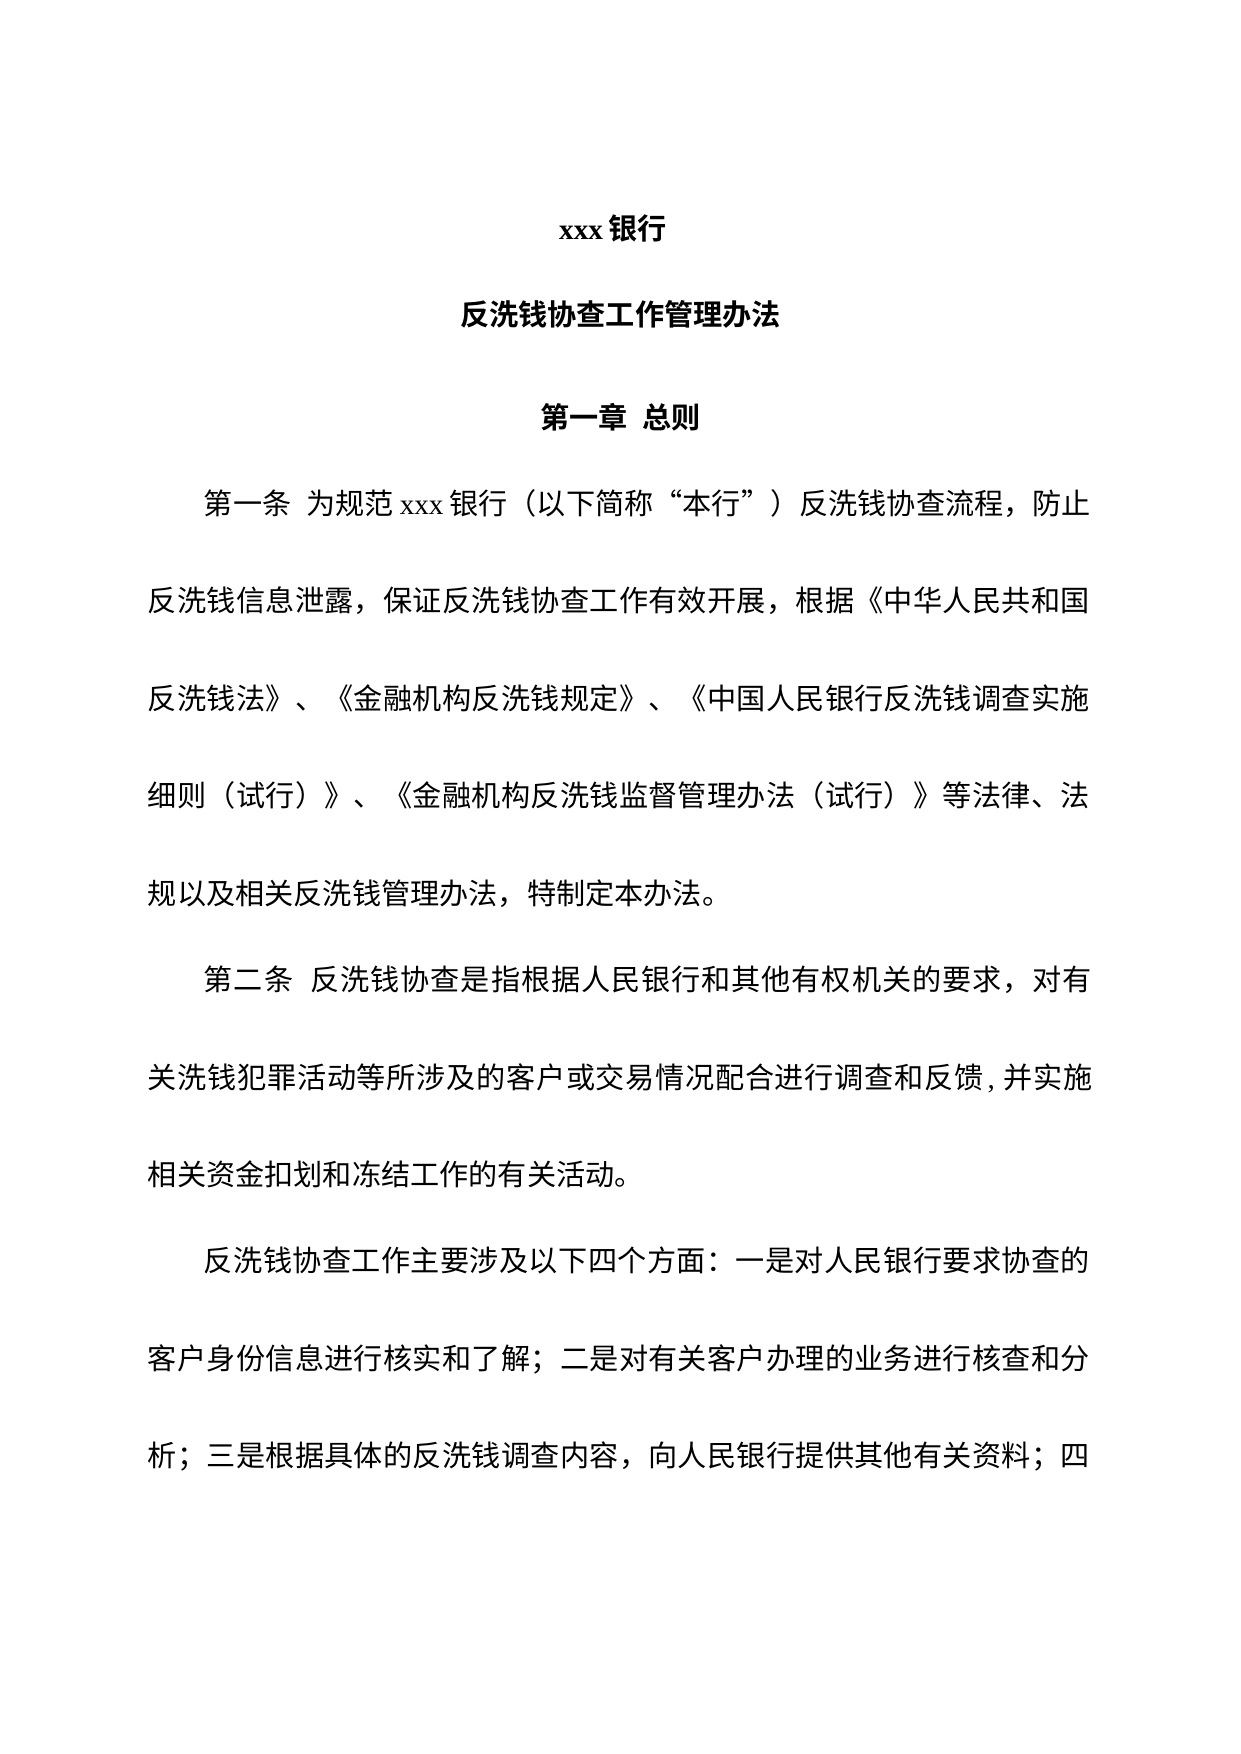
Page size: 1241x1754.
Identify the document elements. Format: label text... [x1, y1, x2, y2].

text 第二条 反洗钱协查是指根据人民银行和其他有权机关的要求，对有关洗钱犯罪活动等所涉及的客户或交易情况配合进行调查和反馈, 并实施相关资金扣划和冻结工作的有关活动。 [148, 945, 1092, 1205]
text 反洗钱协查工作管理办法 [148, 281, 1092, 346]
text xxx银行 [271, 194, 955, 259]
text 第一章 总则 [148, 383, 1092, 448]
text 第一条 为规范xxx银行（以下简称“本行”）反洗钱协查流程，防止反洗钱信息泄露，保证反洗钱协查工作有效开展，根据《中华人民共和国反洗钱法》、《金融机构反洗钱规定》、《中国人民银行反洗钱调查实施细则（试行）》、《金融机构反洗钱监督管理办法（试行）》等法律、法规以及相关反洗钱管理办法，特制定本办法。 [148, 469, 1092, 924]
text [148, 1226, 1092, 1486]
